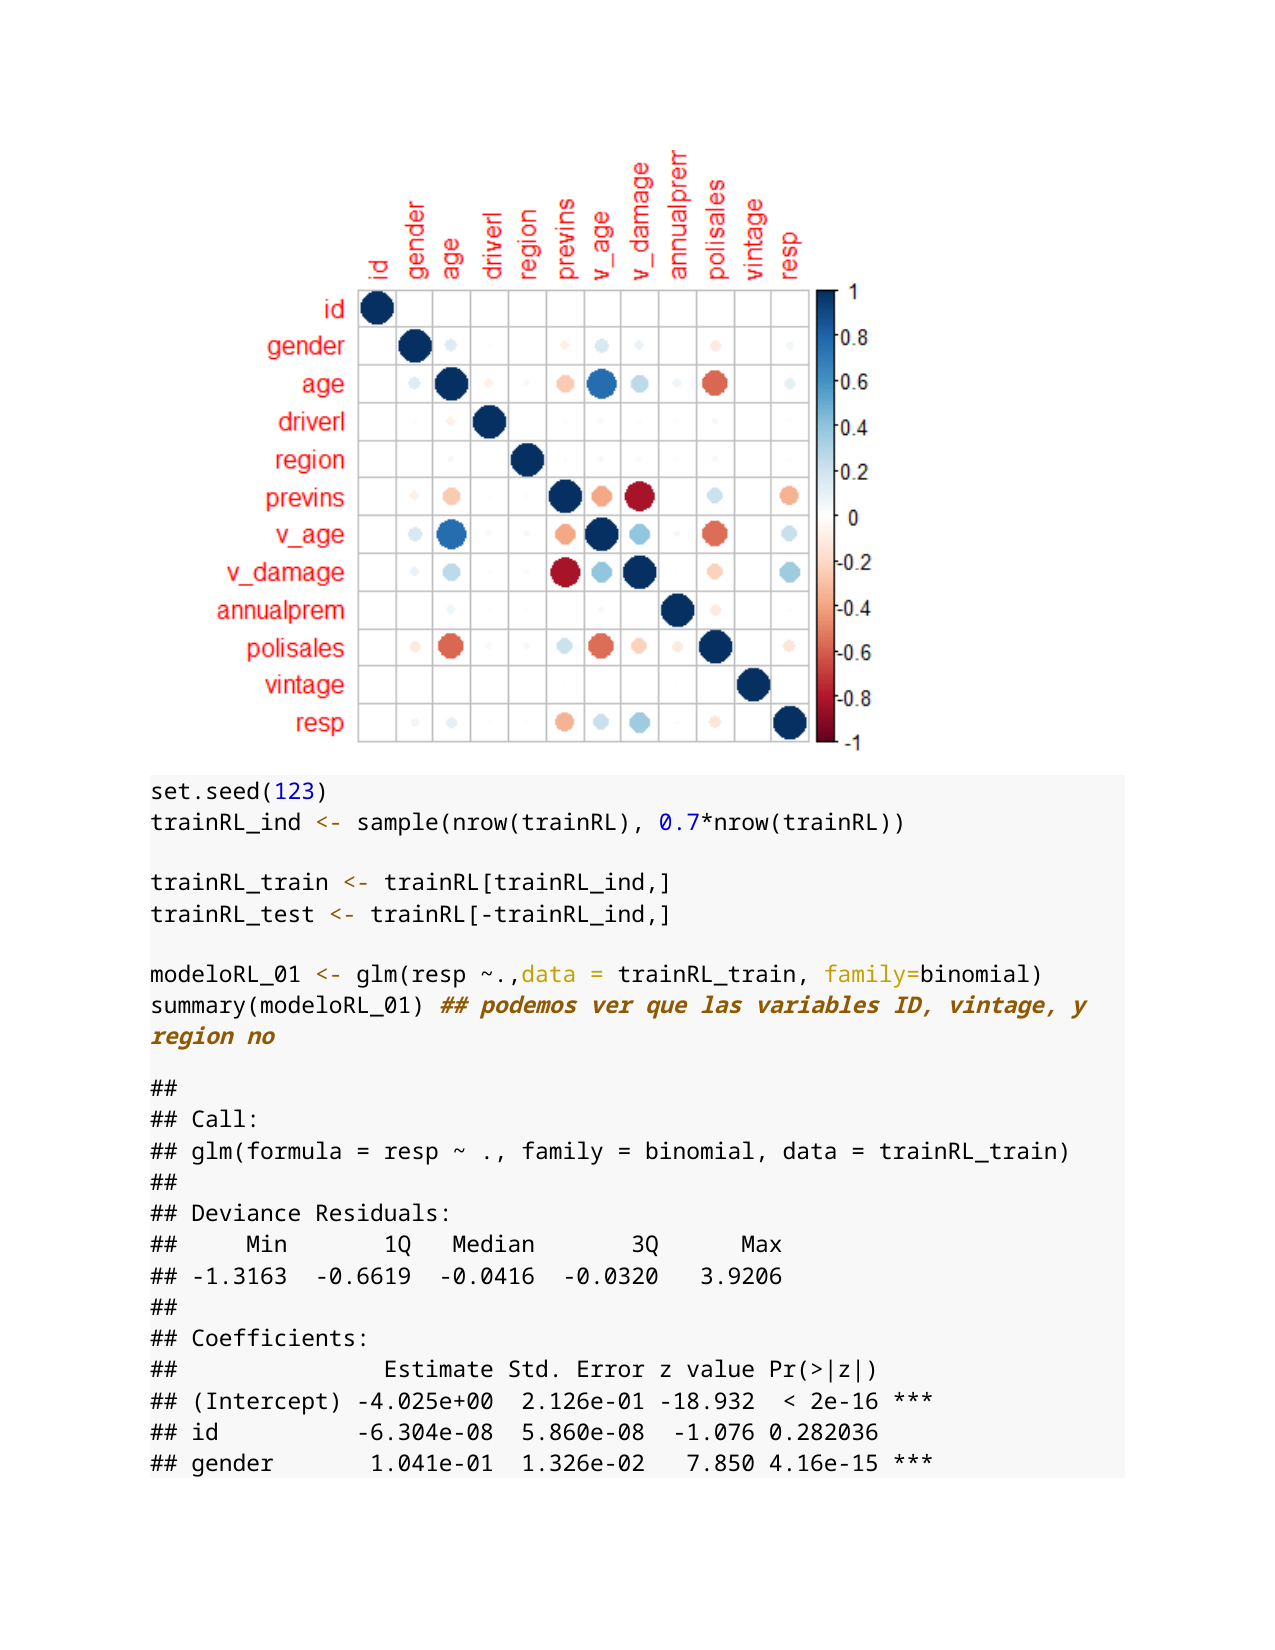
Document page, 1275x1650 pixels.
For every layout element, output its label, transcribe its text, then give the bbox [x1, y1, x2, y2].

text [150, 1072, 1125, 1478]
picture [168, 150, 927, 757]
text set.seed(123) trainRL_ind <- sample(nrow(trainRL), 0.7*nrow(trainRL)) trainRL_train <- trainRL[trainRL_ind,] trainRL_test <- trainRL[-trainRL_ind,] modeloRL_01 <- glm(resp ~.,data = trainRL_train, family=binomial) summary(modeloRL_01) ## podemos ver que las variables ID, vintage, y region no [150, 775, 1125, 1051]
